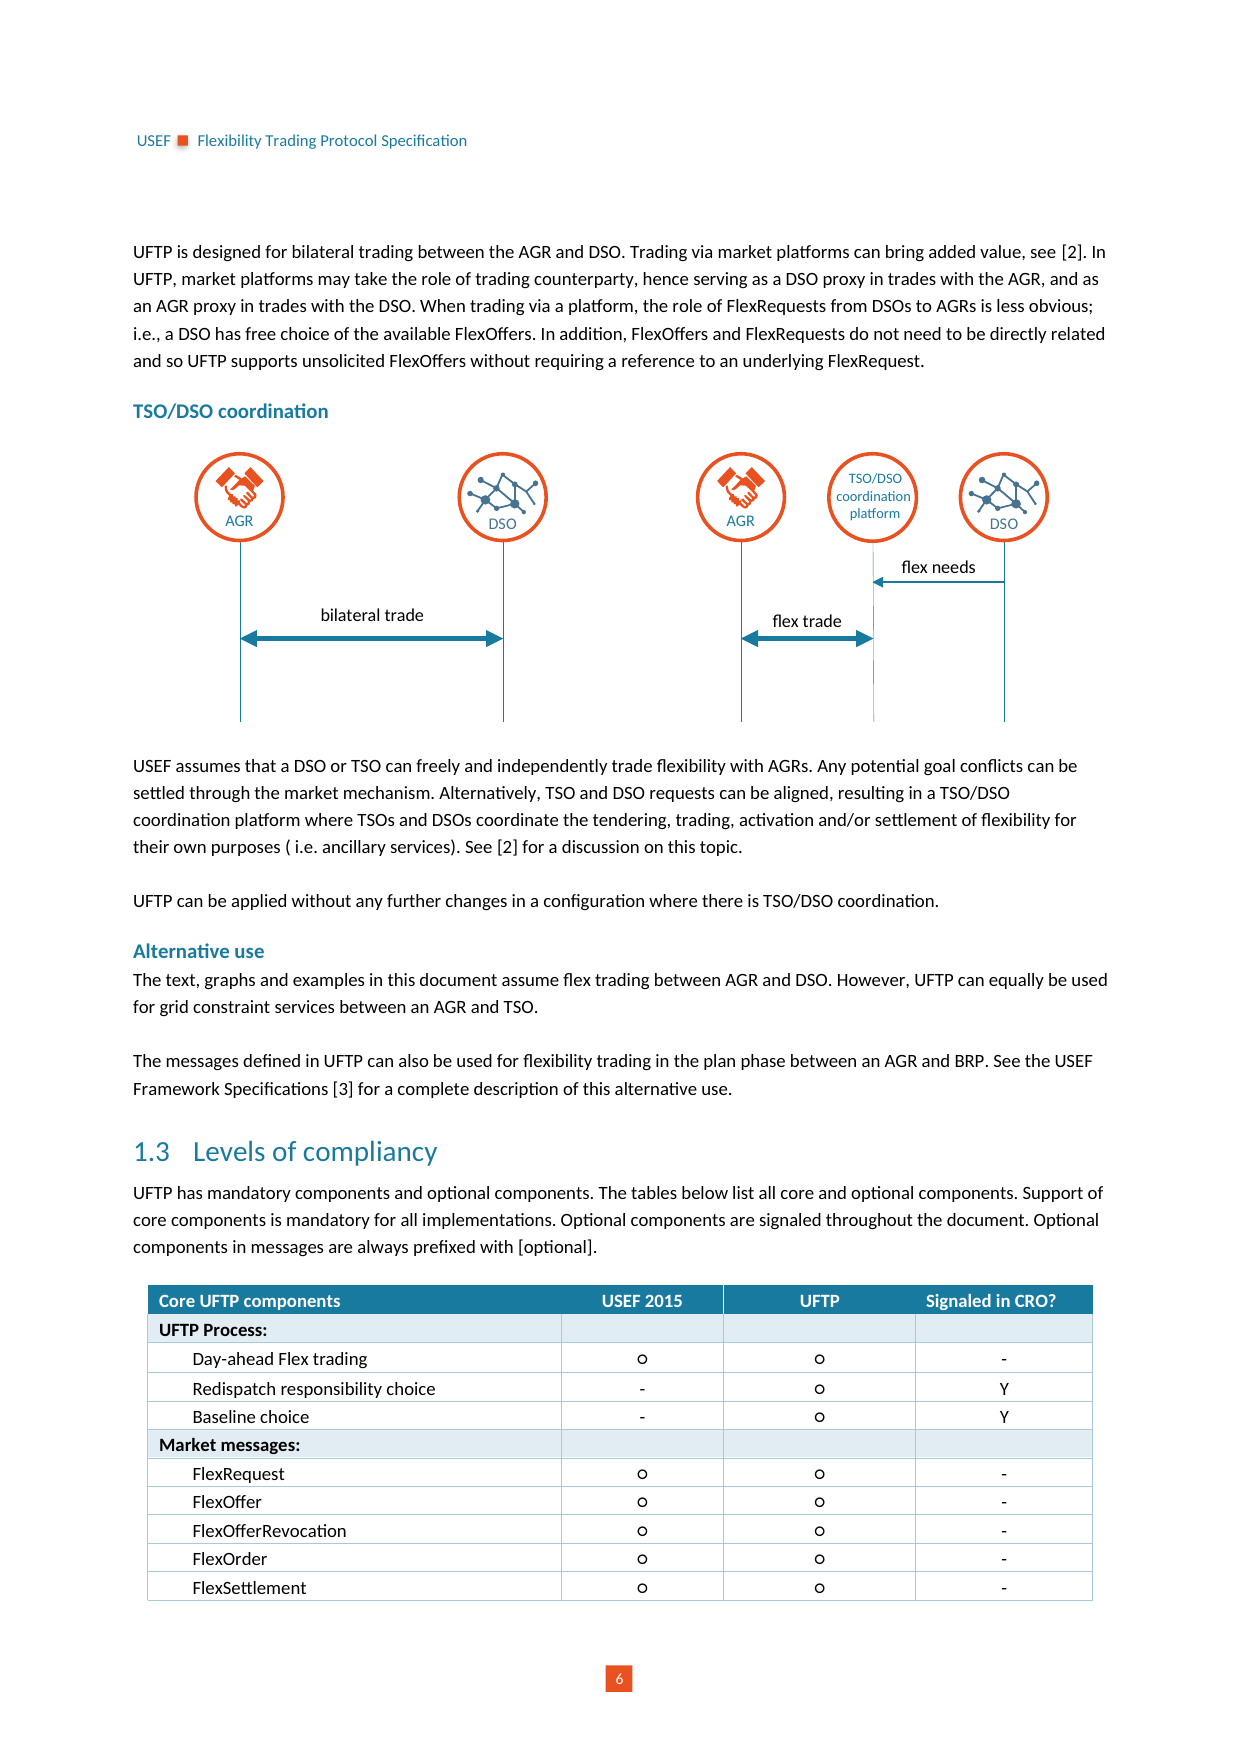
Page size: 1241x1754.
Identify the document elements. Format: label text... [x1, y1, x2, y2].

table_cell Market messages: [148, 1430, 561, 1457]
table_cell ○ [724, 1544, 915, 1571]
table_header Signaled in CRO? [916, 1285, 1093, 1314]
table_cell FlexOfferRevocation [148, 1515, 561, 1543]
table_cell ○ [724, 1343, 915, 1372]
table_cell ○ [562, 1544, 723, 1571]
text USEF assumes that a DSO or TSO can freely and independently trade flexibility with AGRs. Any potential goal conflicts can be settled through the market mechanism. Alternatively, TSO and DSO requests can be aligned, resulting in a TSO/DSO coordination platform where TSOs and DSOs coordinate the tendering, trading, activation and/or settlement of flexibility for their own purposes ( i.e. ancillary services). See for a discussion on this topic. [133, 749, 1110, 858]
table_cell ○ [724, 1402, 915, 1429]
table_cell FlexOrder [148, 1544, 561, 1571]
table_cell FlexSettlement [148, 1572, 561, 1599]
table_cell Y [916, 1402, 1092, 1429]
table_cell Redispatch responsibility choice [148, 1373, 561, 1401]
table_cell ○ [724, 1373, 915, 1401]
subtitle Levels of compliancy [133, 1133, 1110, 1168]
table_cell [916, 1430, 1092, 1457]
table_cell ○ [724, 1487, 915, 1514]
table_cell UFTP Process: [148, 1314, 561, 1342]
table_cell ○ [724, 1459, 915, 1486]
table_cell [562, 1314, 723, 1342]
text Alternative use [133, 937, 1110, 964]
table_cell - [916, 1343, 1092, 1372]
table_cell - [562, 1402, 723, 1429]
table_cell [724, 1314, 915, 1342]
table_cell Day-ahead Flex trading [148, 1343, 561, 1372]
text UFTP is designed for bilateral trading between the AGR and DSO. Trading via market platforms can bring added value, see . In UFTP, market platforms may take the role of trading counterparty, hence serving as a DSO proxy in trades with the AGR, and as an AGR proxy in trades with the DSO. When trading via a platform, the role of FlexRequests from DSOs to AGRs is less obvious; i.e., a DSO has free choice of the available FlexOffers. In addition, FlexOffers and FlexRequests do not need to be directly related and so UFTP supports unsolicited FlexOffers without requiring a reference to an underlying FlexRequest. [133, 236, 1110, 372]
table_header Core UFTP components [148, 1285, 561, 1314]
table_cell [916, 1314, 1092, 1342]
table_cell ○ [562, 1343, 723, 1372]
text UFTP has mandatory components and optional components. The tables below list all core and optional components. Support of core components is mandatory for all implementations. Optional components are signaled throughout the document. Optional components in messages are always prefixed with [optional]. [133, 1177, 1110, 1258]
table_cell - [916, 1459, 1092, 1486]
table_cell ○ [562, 1572, 723, 1599]
text The text, graphs and examples in this document assume flex trading between AGR and DSO. However, UFTP can equally be used for grid constraint services between an AGR and TSO. The messages defined in UFTP can also be used for flexibility trading in the plan phase between an AGR and BRP. See the USEF Framework Specifications for a complete description of this alternative use. [133, 964, 1110, 1099]
table_cell ○ [562, 1487, 723, 1514]
table_cell ○ [562, 1459, 723, 1486]
table_cell [562, 1430, 723, 1457]
table_cell ○ [562, 1515, 723, 1543]
table_cell - [916, 1487, 1092, 1514]
table_cell - [916, 1515, 1092, 1543]
table_cell FlexOffer [148, 1487, 561, 1514]
table_cell ○ [724, 1515, 915, 1543]
table_cell [724, 1430, 915, 1457]
text UFTP can be applied without any further changes in a configuration where there is TSO/DSO coordination. [133, 885, 1110, 912]
table_cell - [916, 1544, 1092, 1571]
table_cell Y [916, 1373, 1092, 1401]
text TSO/DSO coordination [133, 397, 1110, 424]
table_header USEF 2015 [561, 1285, 723, 1314]
table_cell - [916, 1572, 1092, 1599]
table_cell - [562, 1373, 723, 1401]
table_cell Baseline choice [148, 1402, 561, 1429]
table_cell FlexRequest [148, 1459, 561, 1486]
table_header UFTP [724, 1285, 916, 1314]
table_cell ○ [724, 1572, 915, 1599]
